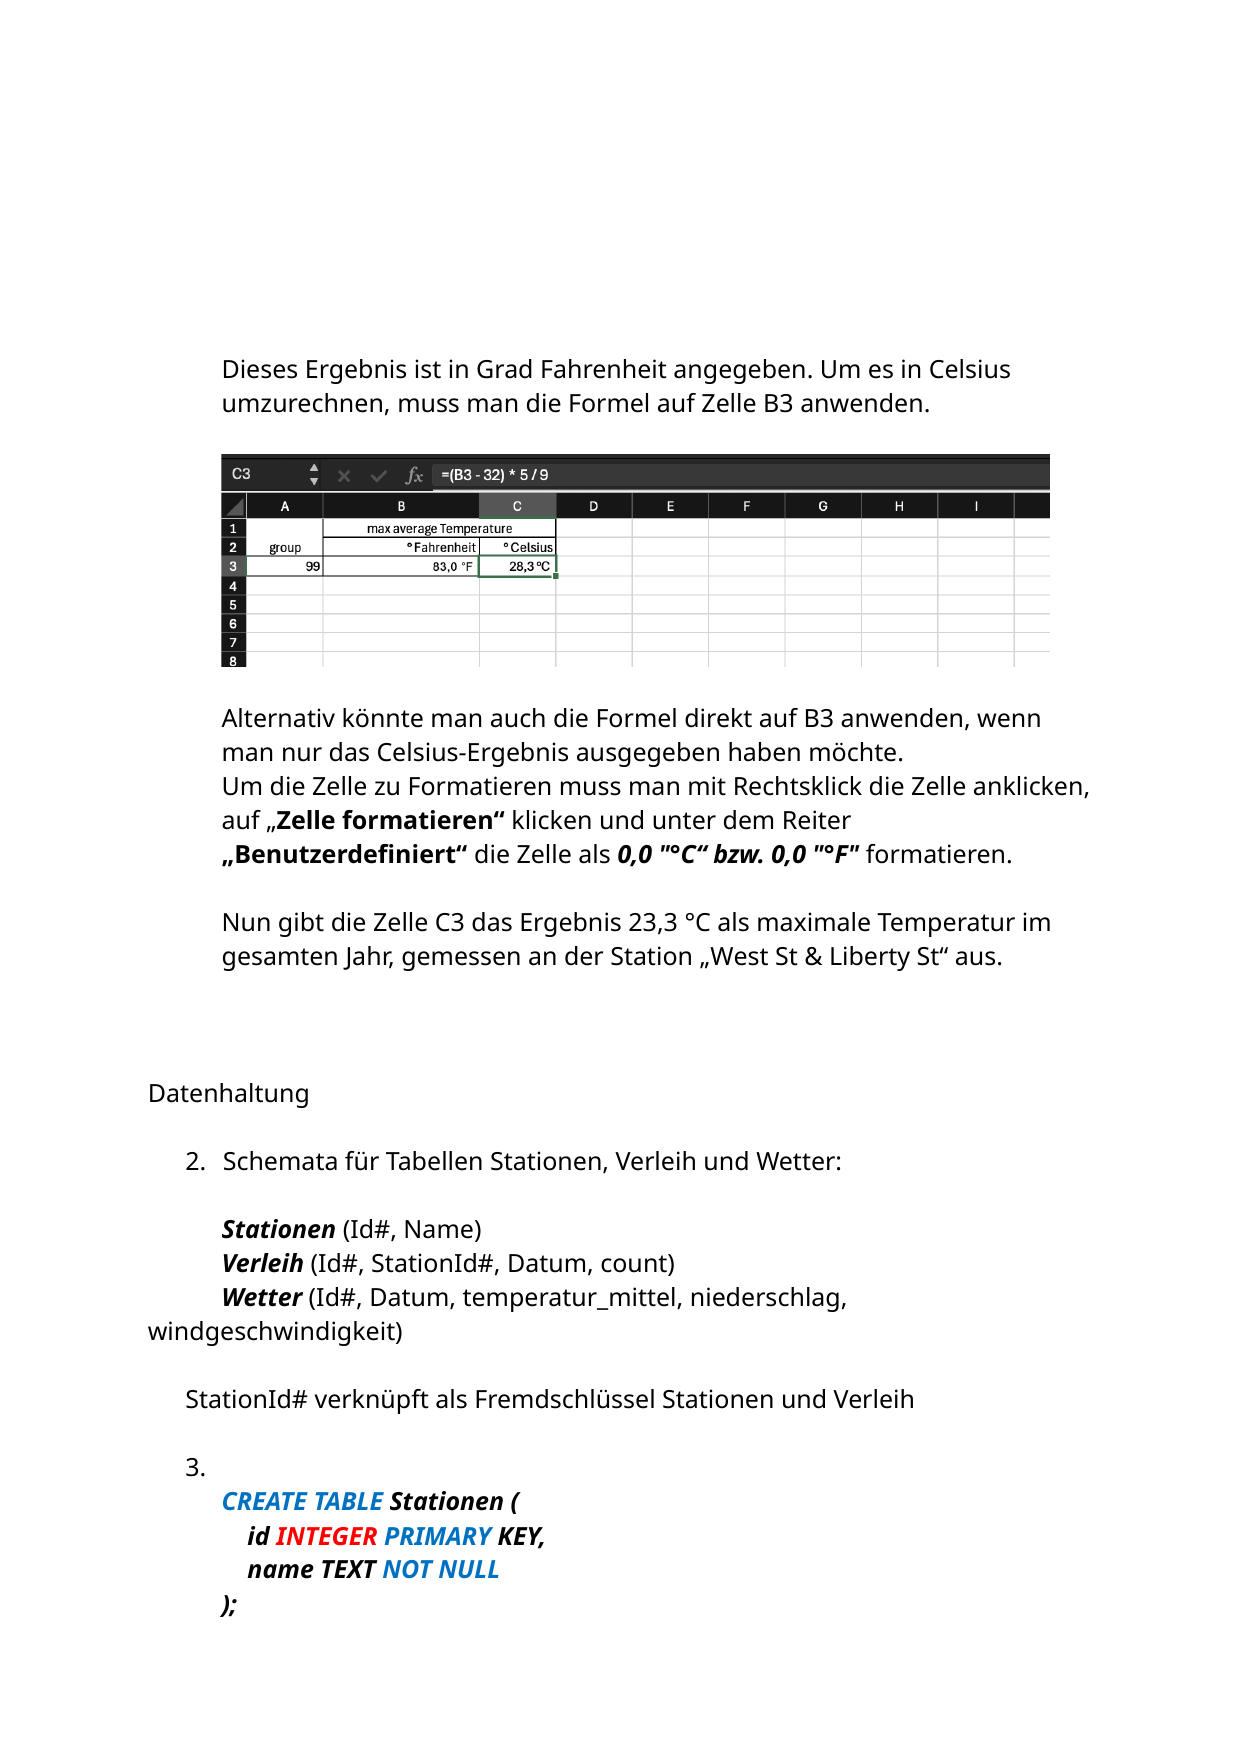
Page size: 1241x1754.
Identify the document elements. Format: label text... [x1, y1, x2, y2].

text CREATE TABLE Stationen ( [148, 1484, 1093, 1518]
text Um die Zelle zu Formatieren muss man mit Rechtsklick die Zelle anklicken, auf „Zelle formatieren“ klicken und unter dem Reiter „Benutzerdefiniert“ die Zelle als 0,0 "°C“ bzw. 0,0 "°F" formatieren. [221, 769, 1093, 871]
list Schemata für Tabellen Stationen, Verleih und Wetter: [185, 1143, 1093, 1177]
text Dieses Ergebnis ist in Grad Fahrenheit angegeben. Um es in Celsius umzurechnen, muss man die Formel auf Zelle B3 anwenden. [221, 352, 1093, 420]
picture [221, 454, 1050, 667]
text Alternativ könnte man auch die Formel direkt auf B3 anwenden, wenn man nur das Celsius-Ergebnis ausgegeben haben möchte. [221, 701, 1093, 769]
text Stationen (Id#, Name) [148, 1212, 1093, 1246]
text Nun gibt die Zelle C3 das Ergebnis 23,3 °C als maximale Temperatur im gesamten Jahr, gemessen an der Station „West St & Liberty St“ aus. [221, 905, 1093, 973]
text Wetter (Id#, Datum, temperatur_mittel, niederschlag, windgeschwindigkeit) [148, 1280, 1093, 1348]
text Datenhaltung [148, 1075, 1093, 1109]
text ); [148, 1586, 1093, 1620]
text id INTEGER PRIMARY KEY, [148, 1518, 1093, 1552]
text StationId# verknüpft als Fremdschlüssel Stationen und Verleih [148, 1382, 1093, 1416]
text name TEXT NOT NULL [148, 1552, 1093, 1586]
text Verleih (Id#, StationId#, Datum, count) [148, 1246, 1093, 1280]
